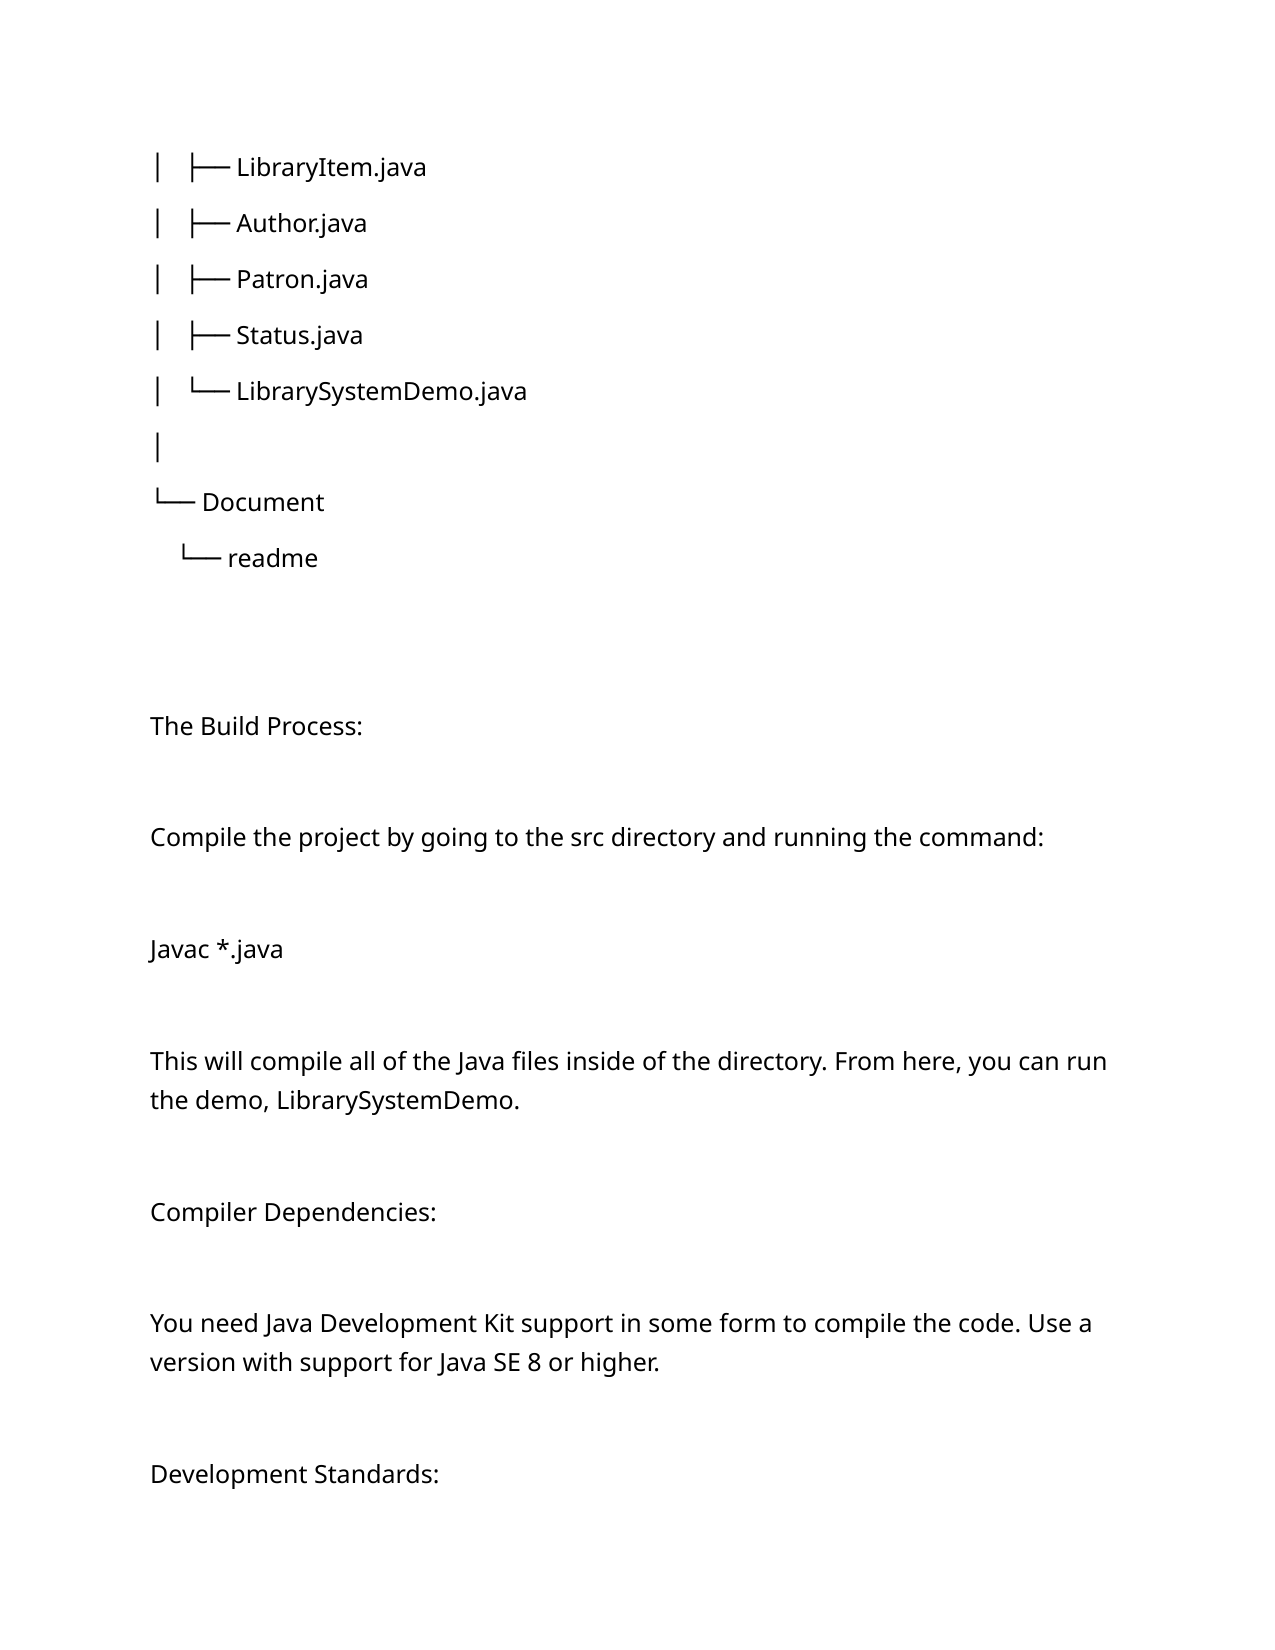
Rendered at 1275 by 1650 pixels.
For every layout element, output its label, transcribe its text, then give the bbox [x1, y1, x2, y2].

text The Build Process: [150, 708, 1125, 742]
text └── Document [150, 485, 1125, 519]
text This will compile all of the Java files inside of the directory. From here, you can run the demo, LibrarySystemDemo. [150, 1043, 1125, 1117]
text │ └── LibrarySystemDemo.java [150, 373, 1125, 407]
text └── readme [150, 541, 1125, 575]
text │ ├── LibraryItem.java [150, 150, 1125, 184]
text │ ├── Patron.java [150, 262, 1125, 296]
text Development Standards: [150, 1457, 1125, 1491]
text Javac *.java [150, 932, 1125, 966]
text │ [150, 429, 1125, 463]
text You need Java Development Kit support in some form to compile the code. Use a version with support for Java SE 8 or higher. [150, 1306, 1125, 1379]
text │ ├── Status.java [150, 317, 1125, 352]
text Compile the project by going to the src directory and running the command: [150, 820, 1125, 854]
text Compiler Dependencies: [150, 1194, 1125, 1228]
text │ ├── Author.java [150, 206, 1125, 240]
